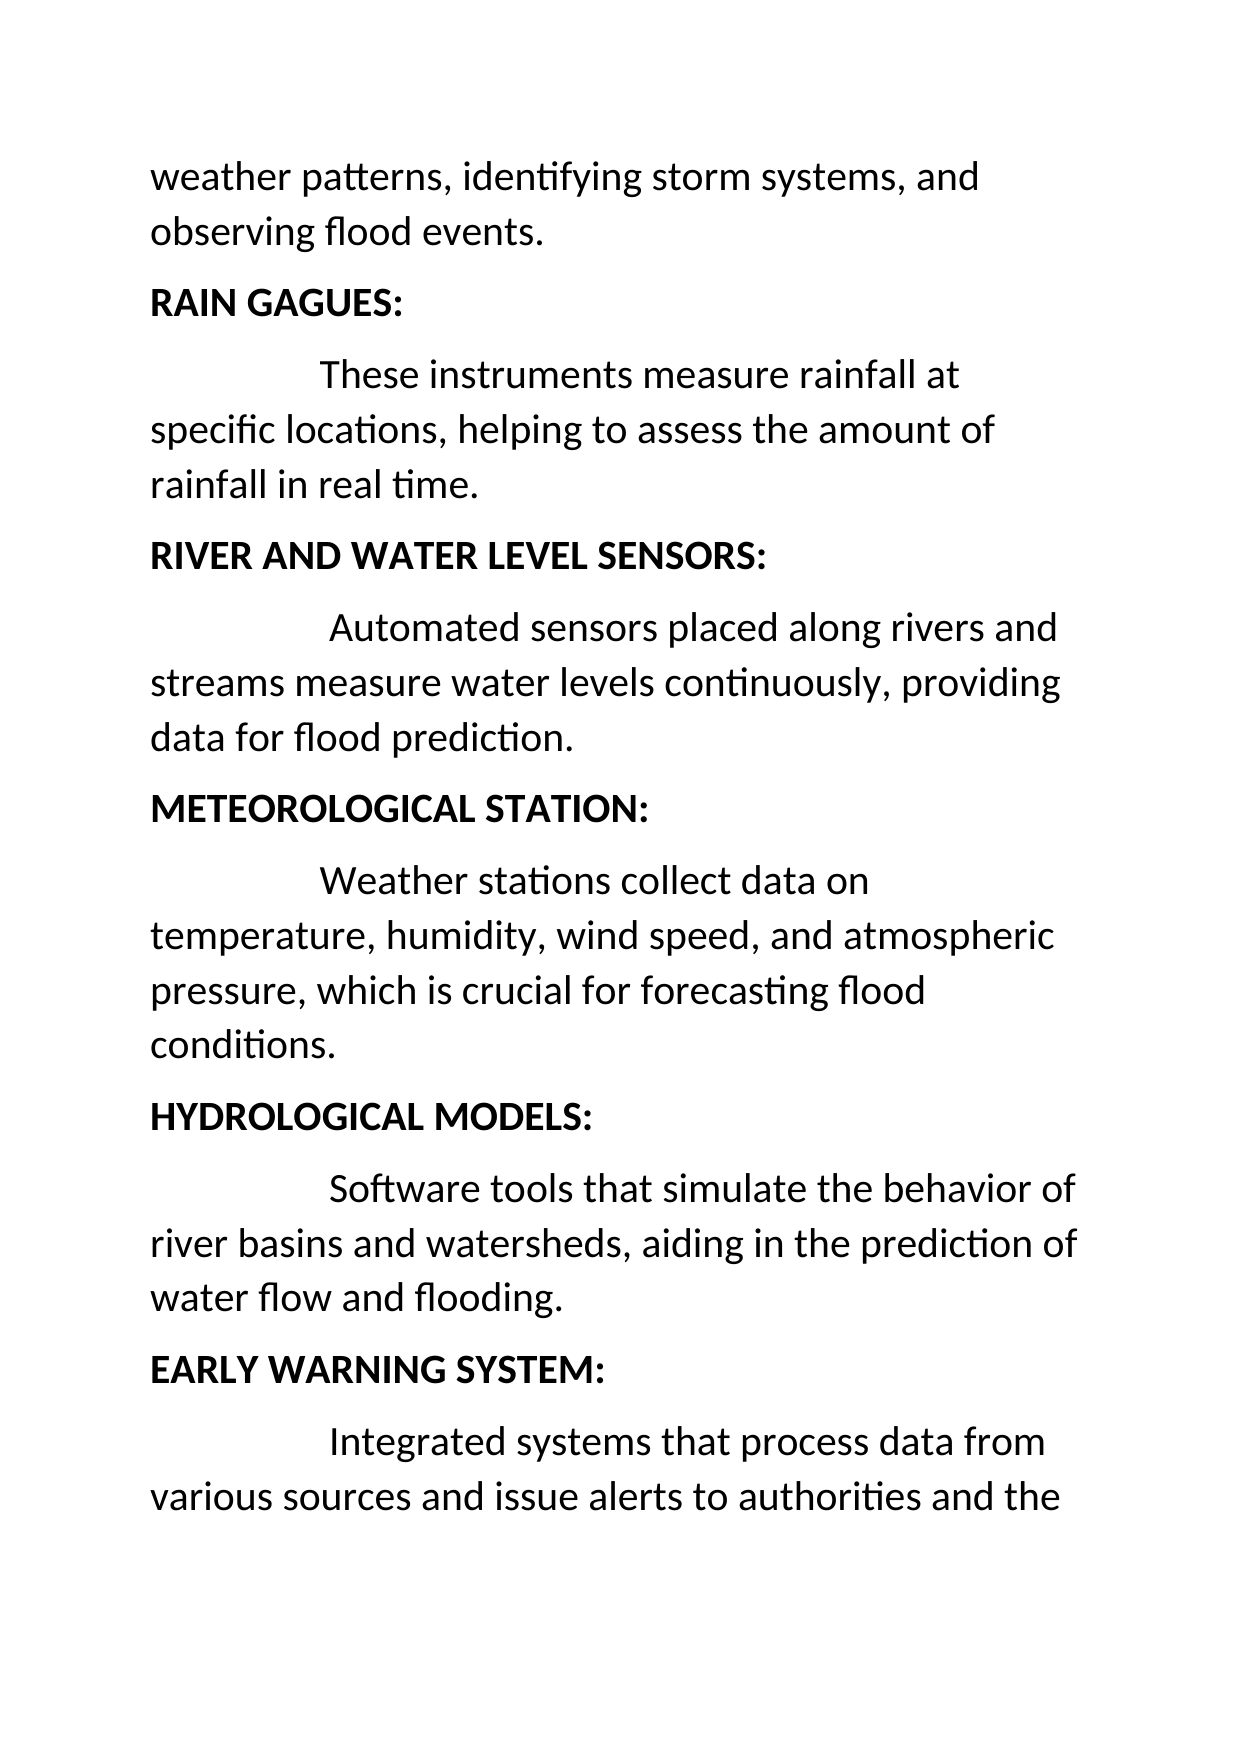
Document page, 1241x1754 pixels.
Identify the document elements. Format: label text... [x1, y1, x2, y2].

text HYDROLOGICAL MODELS: [150, 1090, 1090, 1141]
text RAIN GAGUES: [150, 276, 1090, 327]
text RIVER AND WATER LEVEL SENSORS: [150, 529, 1090, 580]
text Weather stations collect data on temperature, humidity, wind speed, and atmospheric pressure, which is crucial for forecasting flood conditions. [150, 854, 1090, 1069]
text METEOROLOGICAL STATION: [150, 782, 1090, 833]
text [150, 1414, 1090, 1520]
text Automated sensors placed along rivers and streams measure water levels continuously, providing data for flood prediction. [150, 601, 1090, 762]
text Software tools that simulate the behavior of river basins and watersheds, aiding in the prediction of water flow and flooding. [150, 1162, 1090, 1322]
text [150, 150, 1090, 256]
text EARLY WARNING SYSTEM: [150, 1343, 1090, 1394]
text These instruments measure rainfall at specific locations, helping to assess the amount of rainfall in real time. [150, 348, 1090, 509]
